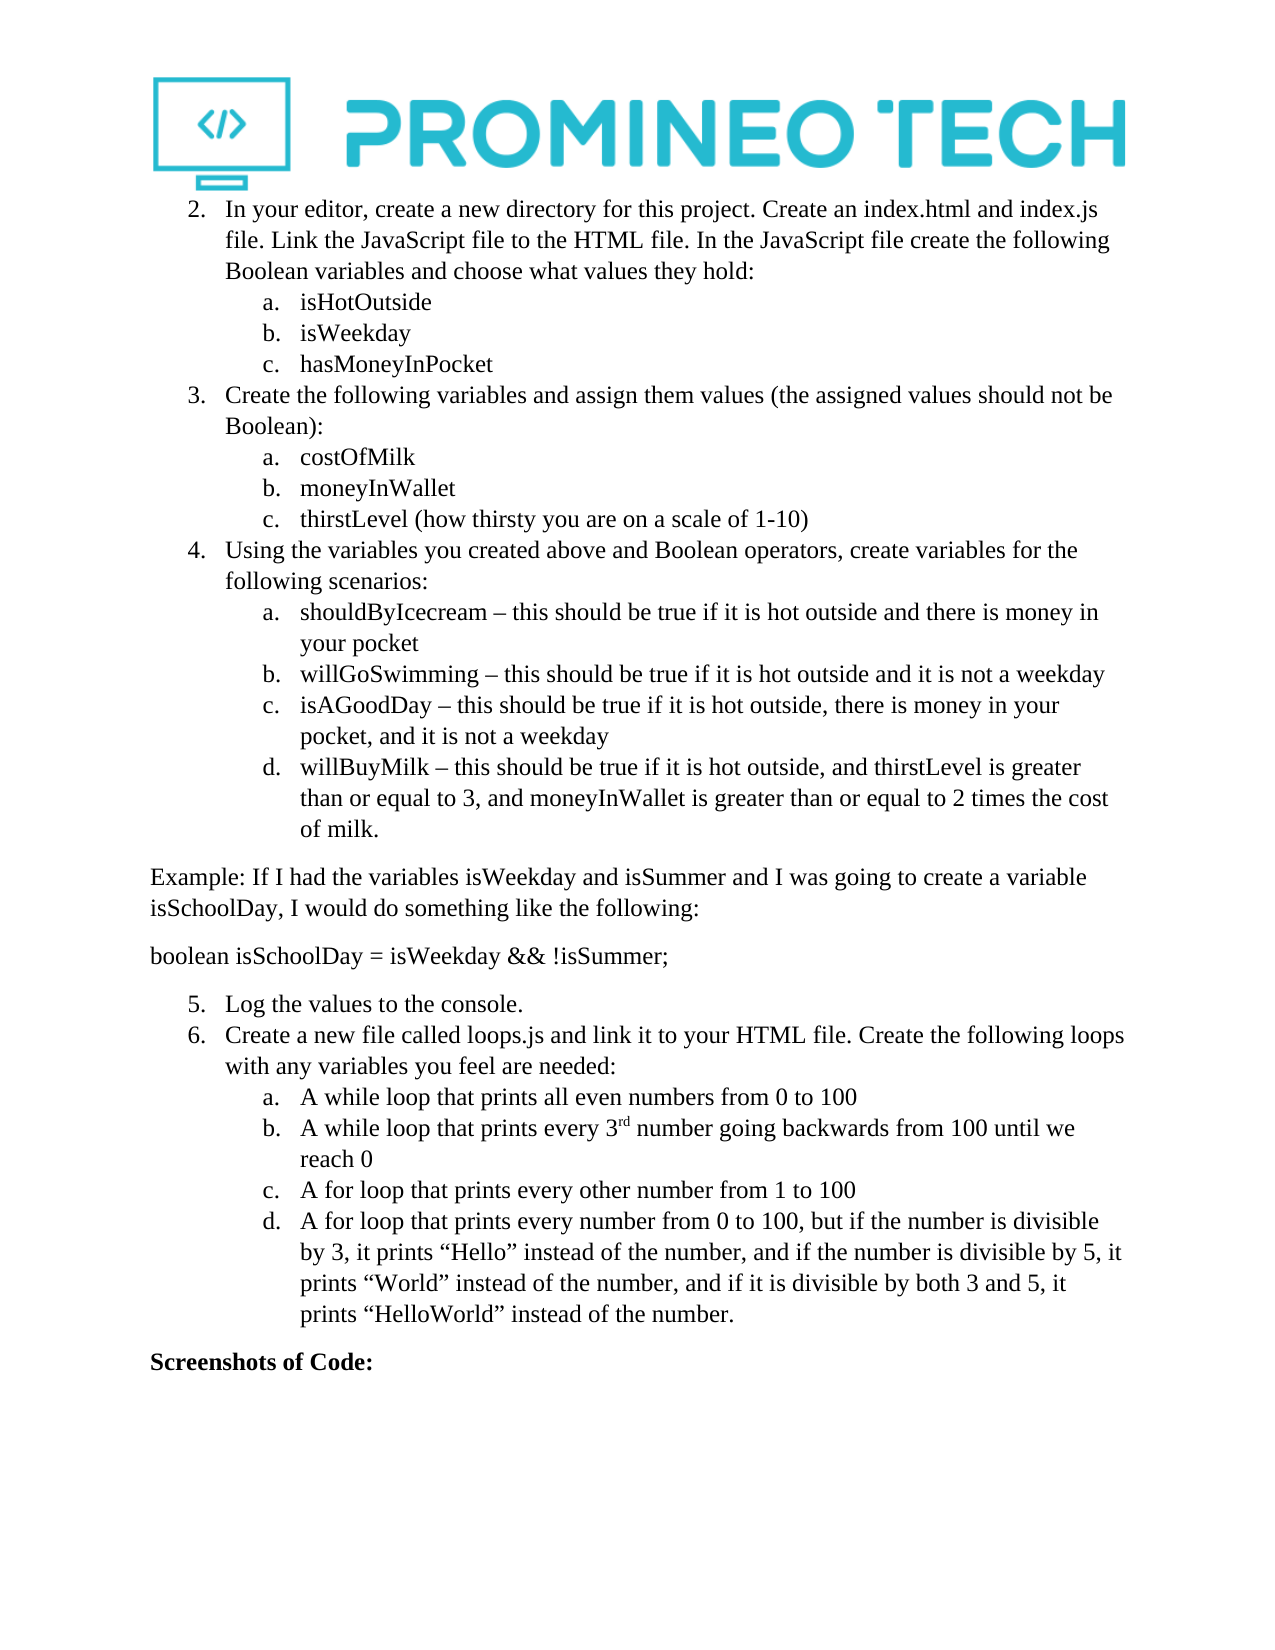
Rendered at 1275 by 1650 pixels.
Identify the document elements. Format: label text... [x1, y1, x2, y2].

list In your editor, create a new directory for this project. Create an index.html and index.js file. Link the JavaScript file to the HTML file. In the JavaScript file create the following Boolean variables and choose what values they hold: [187, 194, 1125, 284]
list moneyInWallet [262, 473, 1125, 502]
list Log the values to the console. [187, 989, 1125, 1017]
list Create the following variables and assign them values (the assigned values should not be Boolean): [187, 380, 1125, 440]
list costOfMilk [262, 442, 1125, 471]
text boolean isSchoolDay = isWeekday && !isSummer; [150, 941, 1125, 970]
list isHotOutside [262, 287, 1125, 316]
list hasMoneyInPocket [262, 349, 1125, 378]
text Example: If I had the variables isWeekday and isSummer and I was going to create a variable isSchoolDay, I would do something like the following: [150, 862, 1125, 922]
list A for loop that prints every number from 0 to 100, but if the number is divisible by 3, it prints “Hello” instead of the number, and if the number is divisible by 5, it prints “World” instead of the number, and if it is divisible by both 3 and 5, it prints “HelloWorld” instead of the number. [262, 1206, 1125, 1328]
list Using the variables you created above and Boolean operators, create variables for the following scenarios: [187, 535, 1125, 595]
list A for loop that prints every other number from 1 to 100 [262, 1175, 1125, 1204]
list isWeekday [262, 318, 1125, 347]
list thirstLevel (how thirsty you are on a scale of 1-10) [262, 504, 1125, 533]
list isAGoodDay – this should be true if it is hot outside, there is money in your pocket, and it is not a weekday [262, 690, 1125, 750]
list shouldByIcecream – this should be true if it is hot outside and there is money in your pocket [262, 597, 1125, 657]
list A while loop that prints all even numbers from 0 to 100 [262, 1082, 1125, 1111]
list A while loop that prints every 3rd number going backwards from 100 until we reach 0 [262, 1113, 1125, 1173]
list Create a new file called loops.js and link it to your HTML file. Create the following loops with any variables you feel are needed: [187, 1020, 1125, 1079]
list willBuyMilk – this should be true if it is hot outside, and thirstLevel is greater than or equal to 3, and moneyInWallet is greater than or equal to 2 times the cost of milk. [262, 752, 1125, 843]
text Screenshots of Code: [150, 1347, 1125, 1376]
list willGoSwimming – this should be true if it is hot outside and it is not a weekday [262, 659, 1125, 688]
picture [150, 75, 1125, 194]
